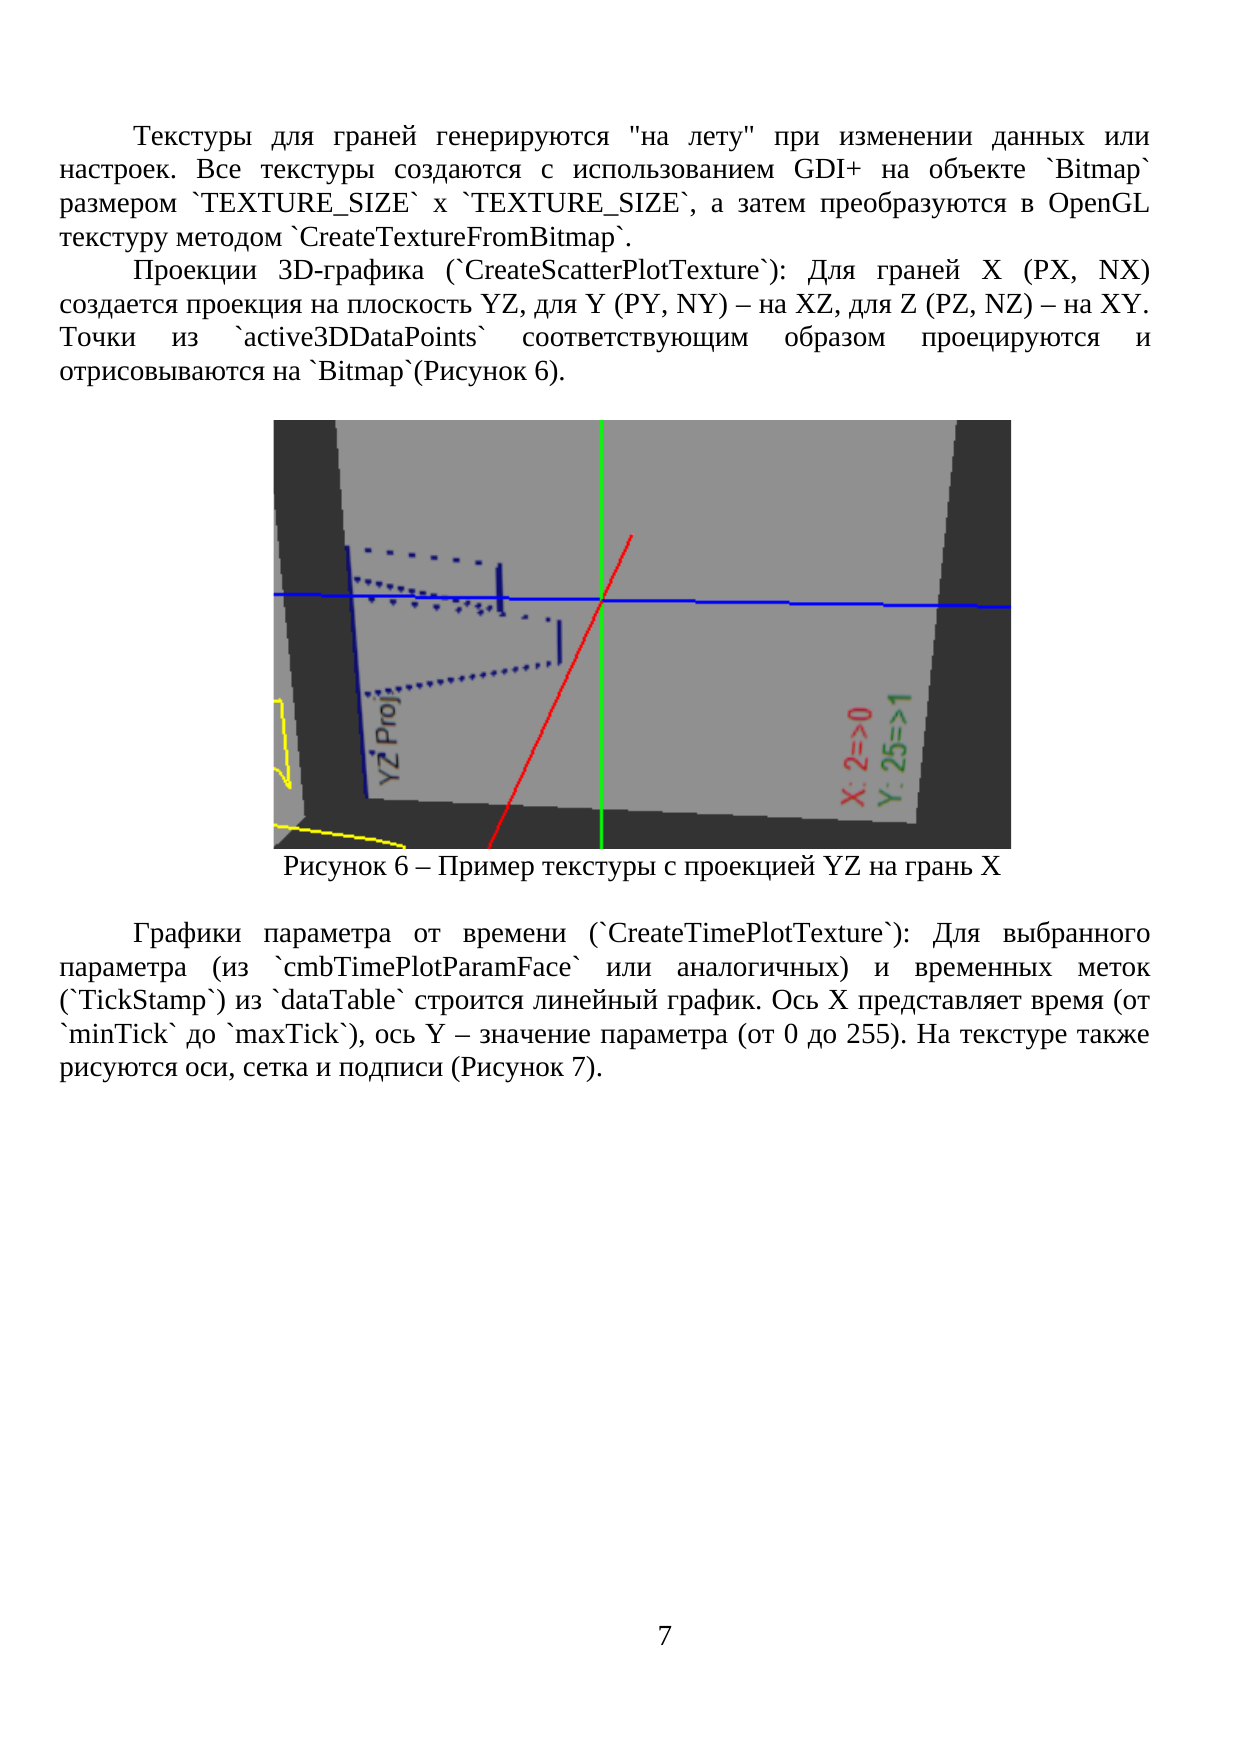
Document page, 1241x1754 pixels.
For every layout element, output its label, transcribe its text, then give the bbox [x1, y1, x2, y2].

text Рисунок 6 – Пример текстуры с проекцией YZ на грань X [59, 848, 1152, 882]
picture [273, 420, 1012, 849]
text Проекции 3D-графика (`CreateScatterPlotTexture`): Для граней X (PX, NX) создается проекция на плоскость YZ, для Y (PY, NY) – на XZ, для Z (PZ, NZ) – на XY. Точки из `active3DDataPoints` соответствующим образом проецируются и отрисовываются на `Bitmap`(Рисунок 6). [59, 252, 1152, 386]
text Текстуры для граней генерируются "на лету" при изменении данных или настроек. Все текстуры создаются с использованием GDI+ на объекте `Bitmap` размером `TEXTURE_SIZE` x `TEXTURE_SIZE`, а затем преобразуются в OpenGL текстуру методом `CreateTextureFromBitmap`. [59, 118, 1152, 252]
text Графики параметра от времени (`CreateTimePlotTexture`): Для выбранного параметра (из `cmbTimePlotParamFace` или аналогичных) и временных меток (`TickStamp`) из `dataTable` строится линейный график. Ось X представляет время (от `minTick` до `maxTick`), ось Y – значение параметра (от 0 до 255). На текстуре также рисуются оси, сетка и подписи (Рисунок 7). [59, 915, 1152, 1083]
